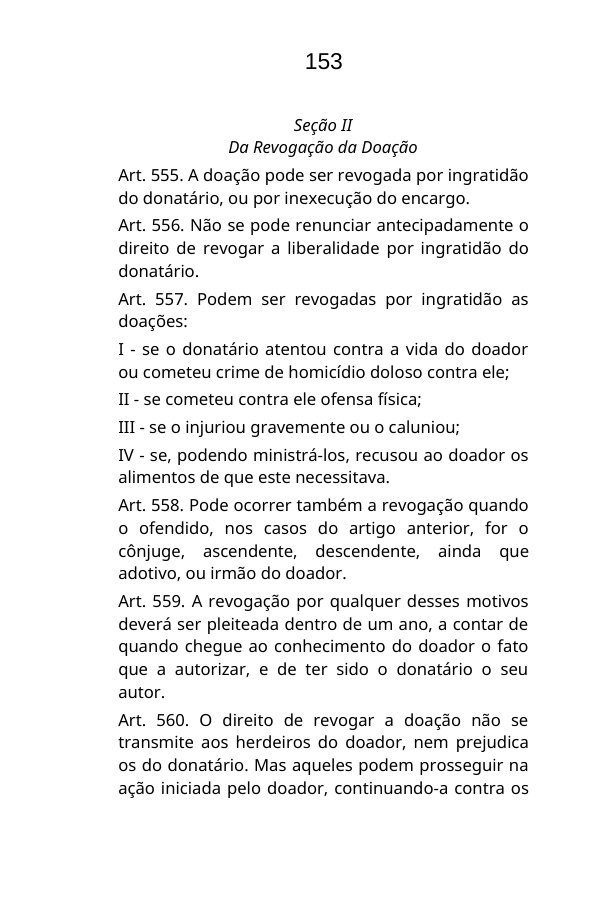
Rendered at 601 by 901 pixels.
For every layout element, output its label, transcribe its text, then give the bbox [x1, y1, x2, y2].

text I - se o donatário atentou contra a vida do doador ou cometeu crime de homicídio doloso contra ele; [118, 337, 529, 383]
text III - se o injuriou gravemente ou o caluniou; [118, 416, 529, 438]
text Art. 558. Pode ocorrer também a revogação quando o ofendido, nos casos do artigo anterior, for o cônjuge, ascendente, descendente, ainda que adotivo, ou irmão do doador. [118, 494, 529, 584]
text Seção II Da Revogação da Doação [118, 113, 529, 158]
text II - se cometeu contra ele ofensa física; [118, 388, 529, 411]
text Art. 555. A doação pode ser revogada por ingratidão do donatário, ou por inexecução do encargo. [118, 163, 529, 209]
text IV - se, podendo ministrá-los, recusou ao doador os alimentos de que este necessitava. [118, 443, 529, 489]
text Art. 556. Não se pode renunciar antecipadamente o direito de revogar a liberalidade por ingratidão do donatário. [118, 214, 529, 282]
text Art. 557. Podem ser revogadas por ingratidão as doações: [118, 287, 529, 332]
text Art. 559. A revogação por qualquer desses motivos deverá ser pleiteada dentro de um ano, a contar de quando chegue ao conhecimento do doador o fato que a autorizar, e de ter sido o donatário o seu autor. [118, 589, 529, 703]
